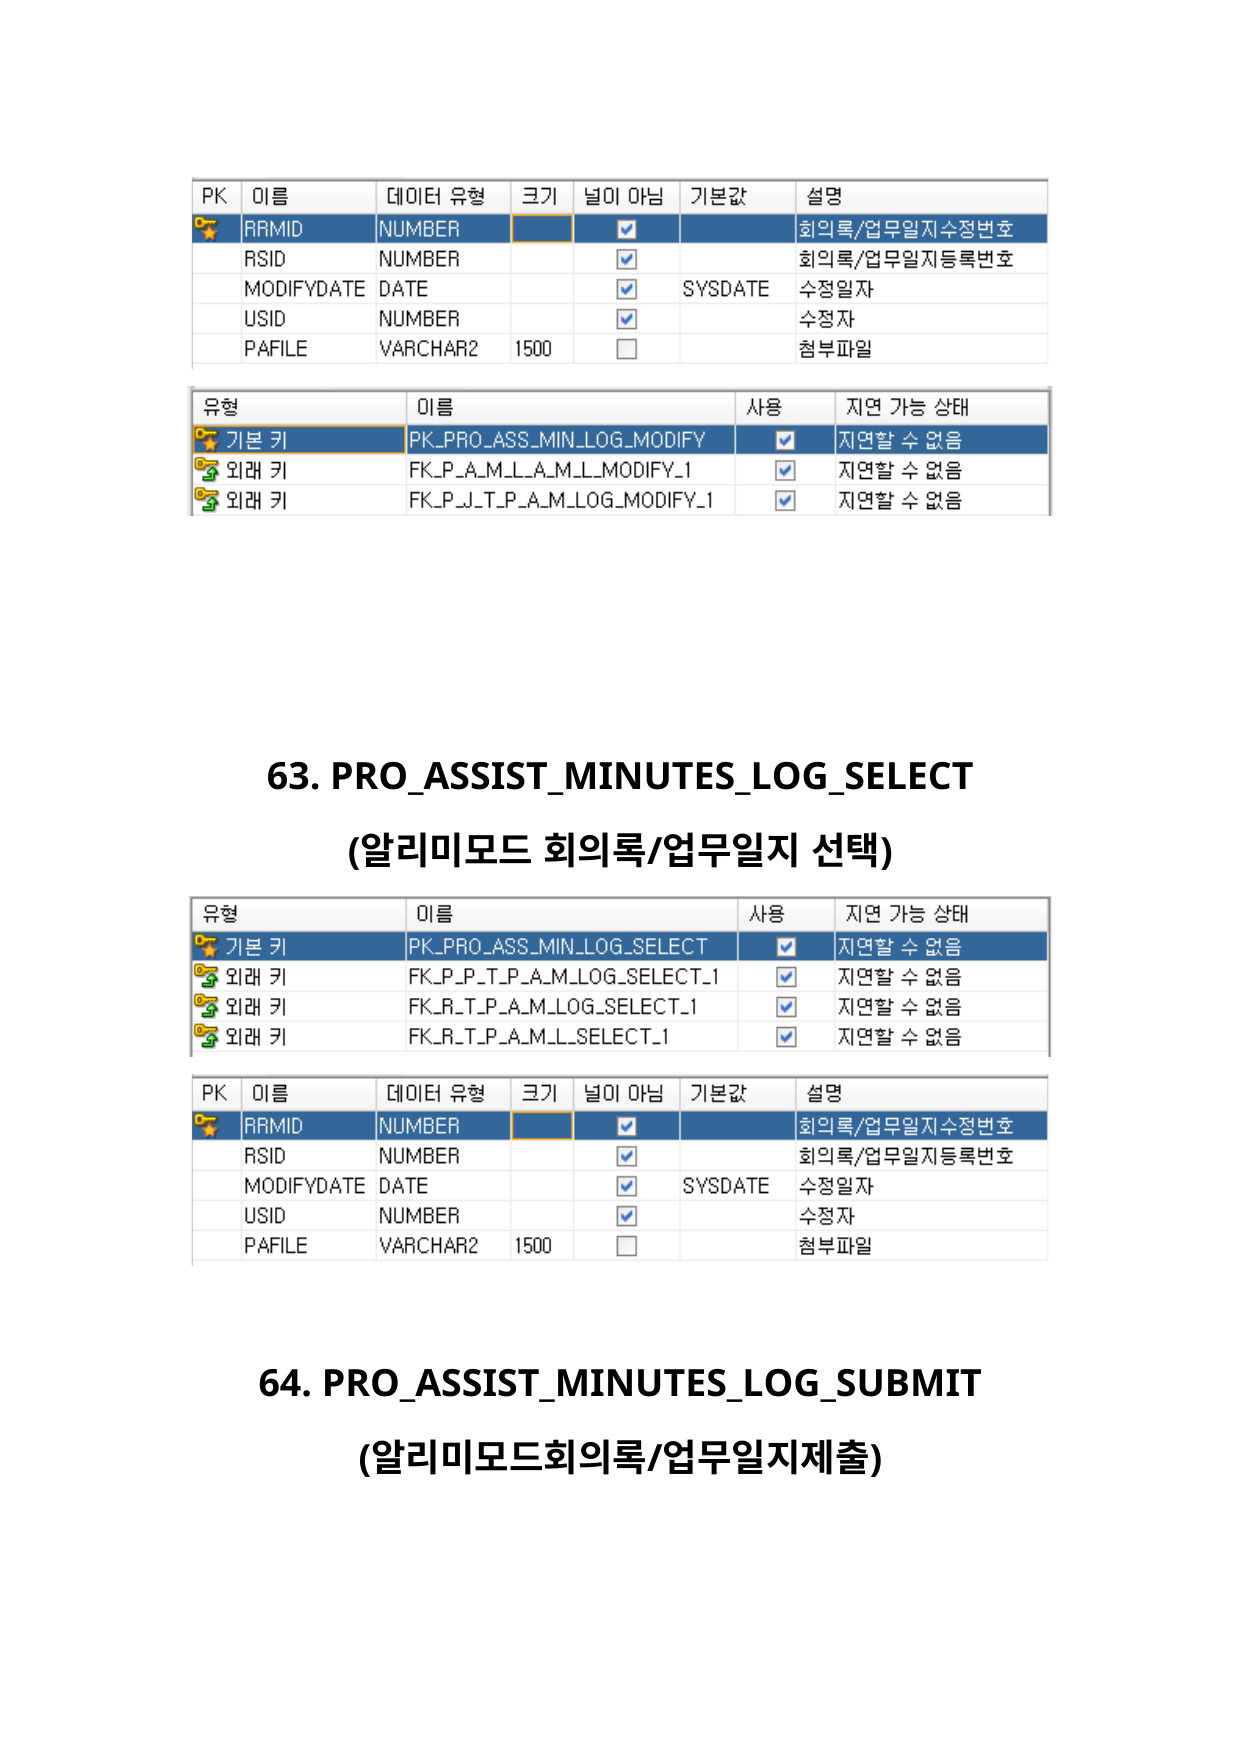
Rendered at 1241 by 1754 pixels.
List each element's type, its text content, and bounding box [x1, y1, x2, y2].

picture [187, 386, 1054, 516]
picture [191, 1074, 1049, 1266]
picture [188, 896, 1052, 1057]
text (알리미모드회의록/업무일지제출) [150, 1428, 1090, 1482]
text 64. PRO_ASSIST_MINUTES_LOG_SUBMIT [150, 1356, 1090, 1407]
text (알리미모드 회의록/업무일지 선택) [150, 821, 1090, 875]
text 63. PRO_ASSIST_MINUTES_LOG_SELECT [150, 749, 1090, 800]
picture [191, 177, 1049, 369]
